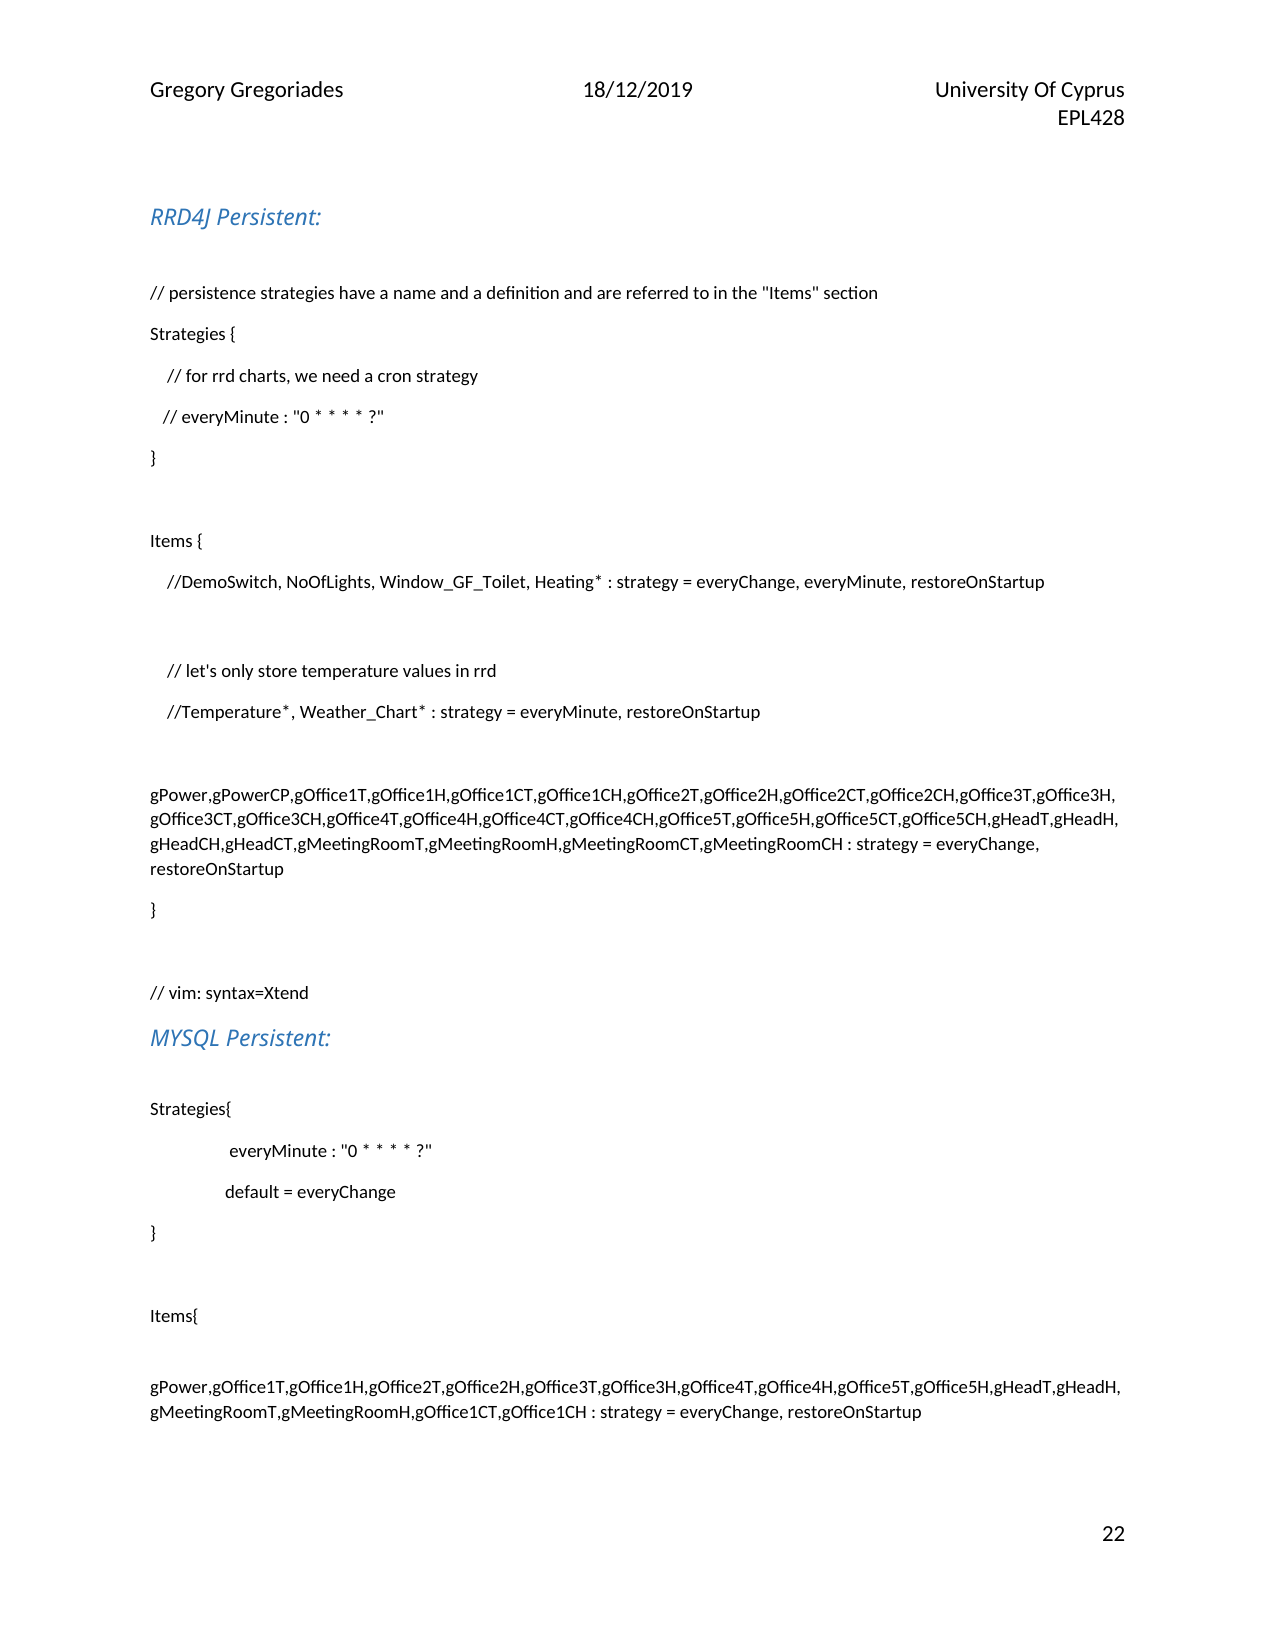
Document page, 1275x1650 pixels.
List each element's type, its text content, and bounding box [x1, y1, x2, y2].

text // for rrd charts, we need a cron strategy [150, 364, 1125, 387]
text Strategies{ [150, 1097, 1125, 1120]
text // everyMinute : "0 * * * * ?" [150, 405, 1125, 428]
text default = everyChange [150, 1180, 1125, 1203]
text everyMinute : "0 * * * * ?" [150, 1139, 1125, 1162]
text // let's only store temperature values in rrd [150, 659, 1125, 682]
text //Temperature*, Weather_Chart* : strategy = everyMinute, restoreOnStartup [150, 700, 1125, 723]
text // vim: syntax=Xtend [150, 981, 1125, 1004]
subtitle MYSQL Persistent: [150, 1022, 1125, 1053]
text } [150, 898, 1125, 921]
text Items { [150, 529, 1125, 552]
text } [150, 446, 1125, 469]
text // persistence strategies have a name and a definition and are referred to in the "Items" section [150, 281, 1125, 304]
text //DemoSwitch, NoOfLights, Window_GF_Toilet, Heating* : strategy = everyChange, everyMinute, restoreOnStartup [150, 571, 1125, 593]
text gPower,gOffice1T,gOffice1H,gOffice2T,gOffice2H,gOffice3T,gOffice3H,gOffice4T,gOffice4H,gOffice5T,gOffice5H,gHeadT,gHeadH,gMeetingRoomT,gMeetingRoomH,gOffice1CT,gOffice1CH : strategy = everyChange, restoreOnStartup [150, 1346, 1125, 1423]
text Strategies { [150, 322, 1125, 345]
text Items{ [150, 1304, 1125, 1327]
text } [150, 1221, 1125, 1244]
text gPower,gPowerCP,gOffice1T,gOffice1H,gOffice1CT,gOffice1CH,gOffice2T,gOffice2H,gOffice2CT,gOffice2CH,gOffice3T,gOffice3H,gOffice3CT,gOffice3CH,gOffice4T,gOffice4H,gOffice4CT,gOffice4CH,gOffice5T,gOffice5H,gOffice5CT,gOffice5CH,gHeadT,gHeadH,gHeadCH,gHeadCT,gMeetingRoomT,gMeetingRoomH,gMeetingRoomCT,gMeetingRoomCH : strategy = everyChange, restoreOnStartup [150, 783, 1125, 880]
subtitle RRD4J Persistent: [150, 200, 1125, 232]
